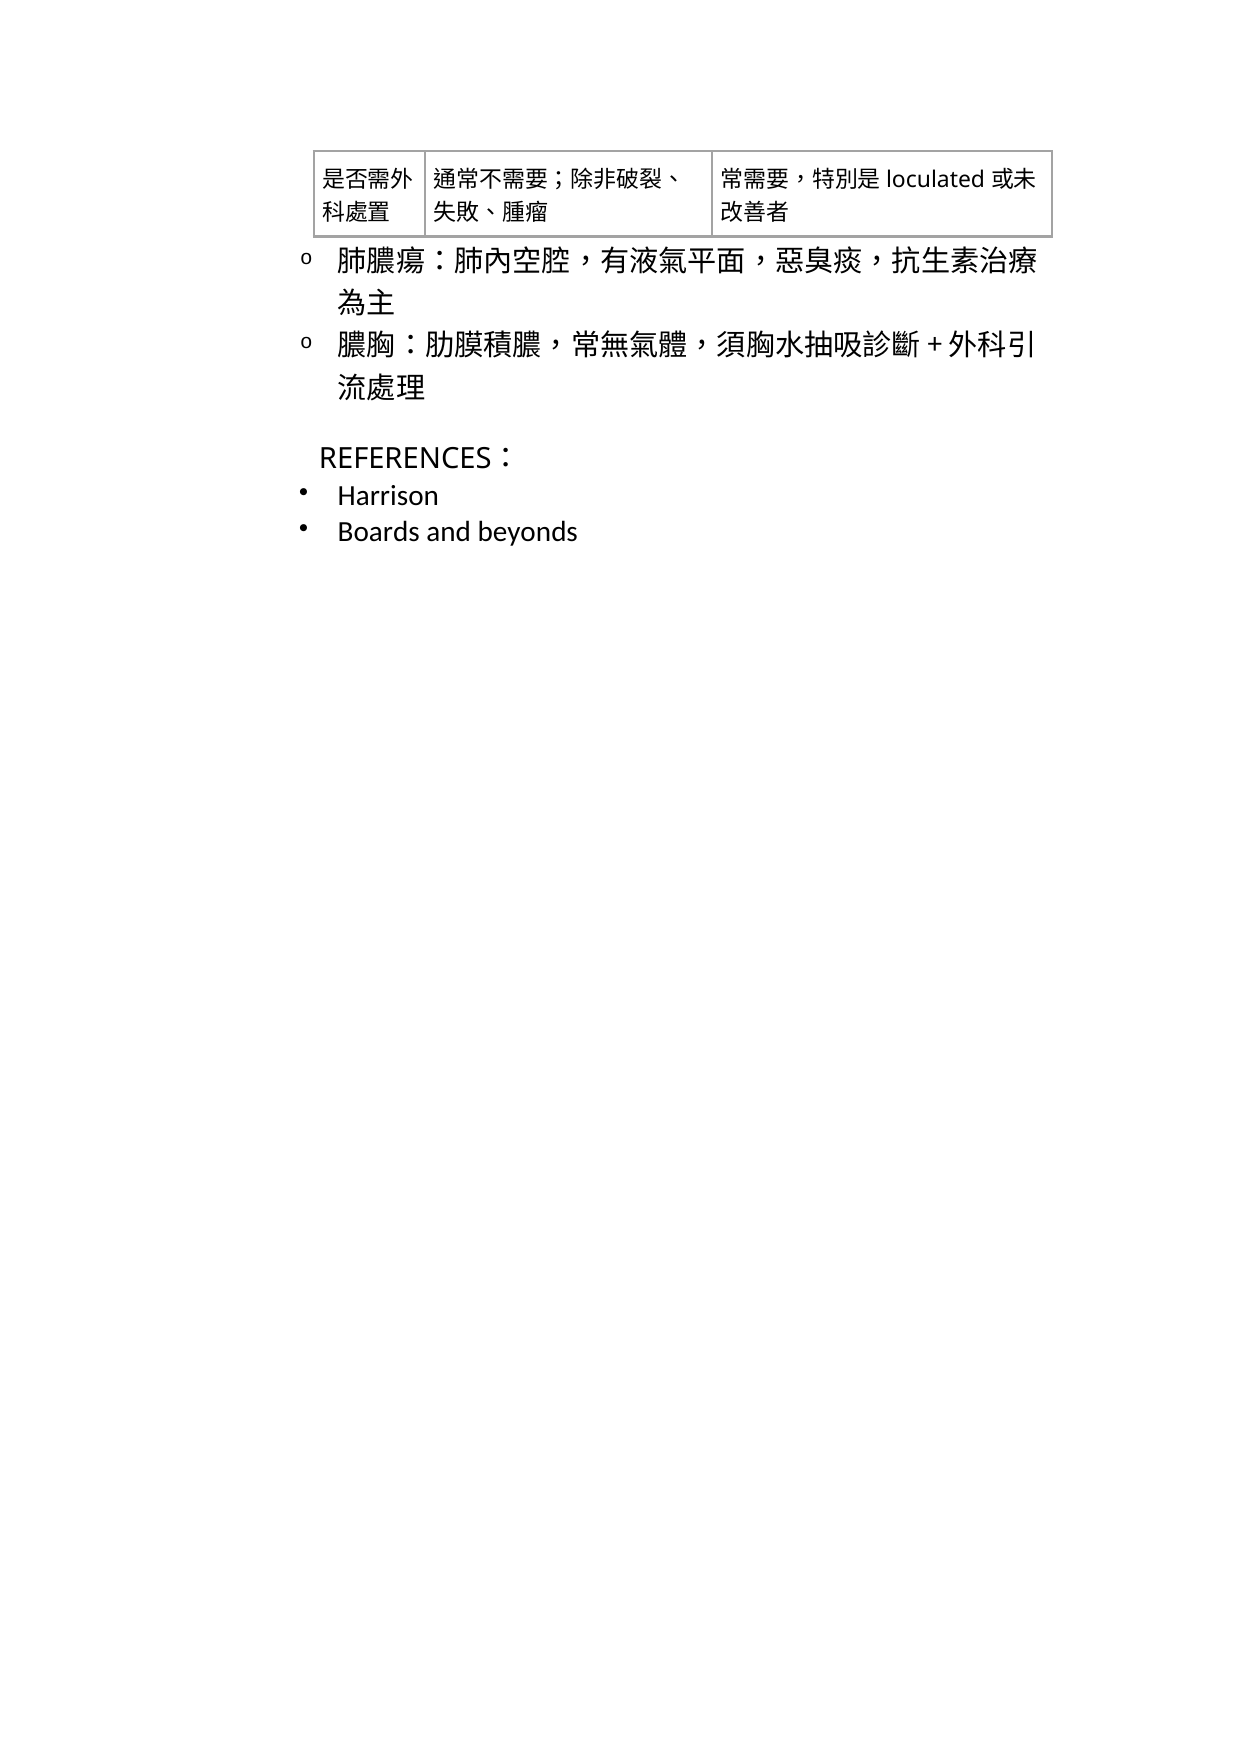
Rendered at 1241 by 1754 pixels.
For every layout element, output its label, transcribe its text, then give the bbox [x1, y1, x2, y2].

list 膿胸：肋膜積膿，常無氣體，須胸水抽吸診斷 + 外科引流處理 [300, 322, 1053, 407]
list 肺膿瘍：肺內空腔，有液氣平面，惡臭痰，抗生素治療為主 [300, 237, 1053, 322]
list Boards and beyonds [300, 513, 1053, 548]
table_cell 通常不需要；除非破裂、失敗、腫瘤 [426, 152, 711, 235]
table_cell 是否需外科處置 [315, 152, 424, 235]
text REFERENCES： [319, 434, 1053, 477]
list Harrison [300, 477, 1053, 513]
table_cell 常需要，特別是 loculated 或未改善者 [713, 152, 1051, 235]
